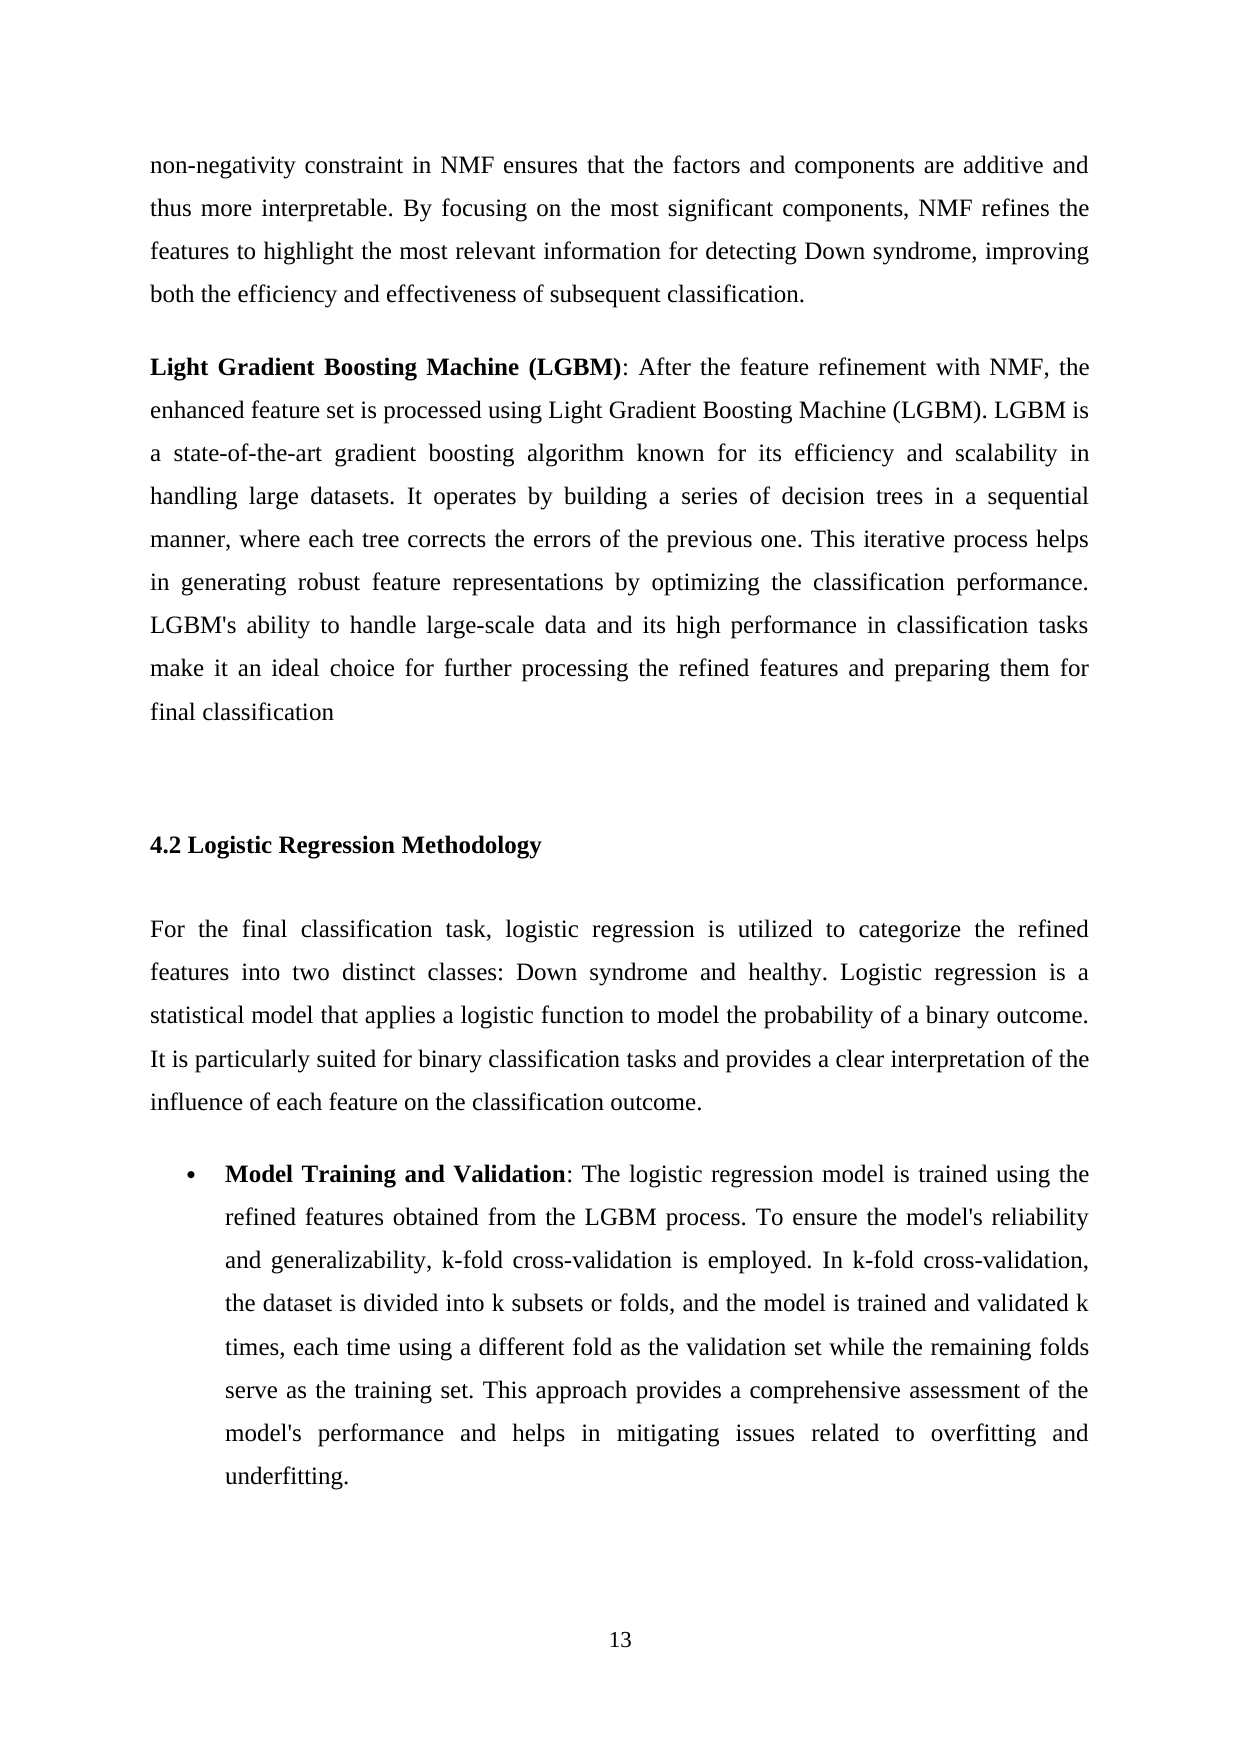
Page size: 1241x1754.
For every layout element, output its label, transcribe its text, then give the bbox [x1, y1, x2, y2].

text For the final classification task, logistic regression is utilized to categorize the refined features into two distinct classes: Down syndrome and healthy. Logistic regression is a statistical model that applies a logistic function to model the probability of a binary outcome. It is particularly suited for binary classification tasks and provides a clear interpretation of the influence of each feature on the classification outcome. [150, 914, 1090, 1116]
subtitle 4.2 Logistic Regression Methodology [150, 830, 1090, 859]
list Model Training and Validation: The logistic regression model is trained using the refined features obtained from the LGBM process. To ensure the model's reliability and generalizability, k-fold cross-validation is employed. In k-fold cross-validation, the dataset is divided into k subsets or folds, and the model is trained and validated k times, each time using a different fold as the validation set while the remaining folds serve as the training set. This approach provides a comprehensive assessment of the model's performance and helps in mitigating issues related to overfitting and underfitting. [187, 1159, 1090, 1490]
text Light Gradient Boosting Machine (LGBM): After the feature refinement with NMF, the enhanced feature set is processed using Light Gradient Boosting Machine (LGBM). LGBM is a state-of-the-art gradient boosting algorithm known for its efficiency and scalability in handling large datasets. It operates by building a series of decision trees in a sequential manner, where each tree corrects the errors of the previous one. This iterative process helps in generating robust feature representations by optimizing the classification performance. LGBM's ability to handle large-scale data and its high performance in classification tasks make it an ideal choice for further processing the refined features and preparing them for final classification [150, 352, 1090, 725]
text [150, 150, 1090, 308]
